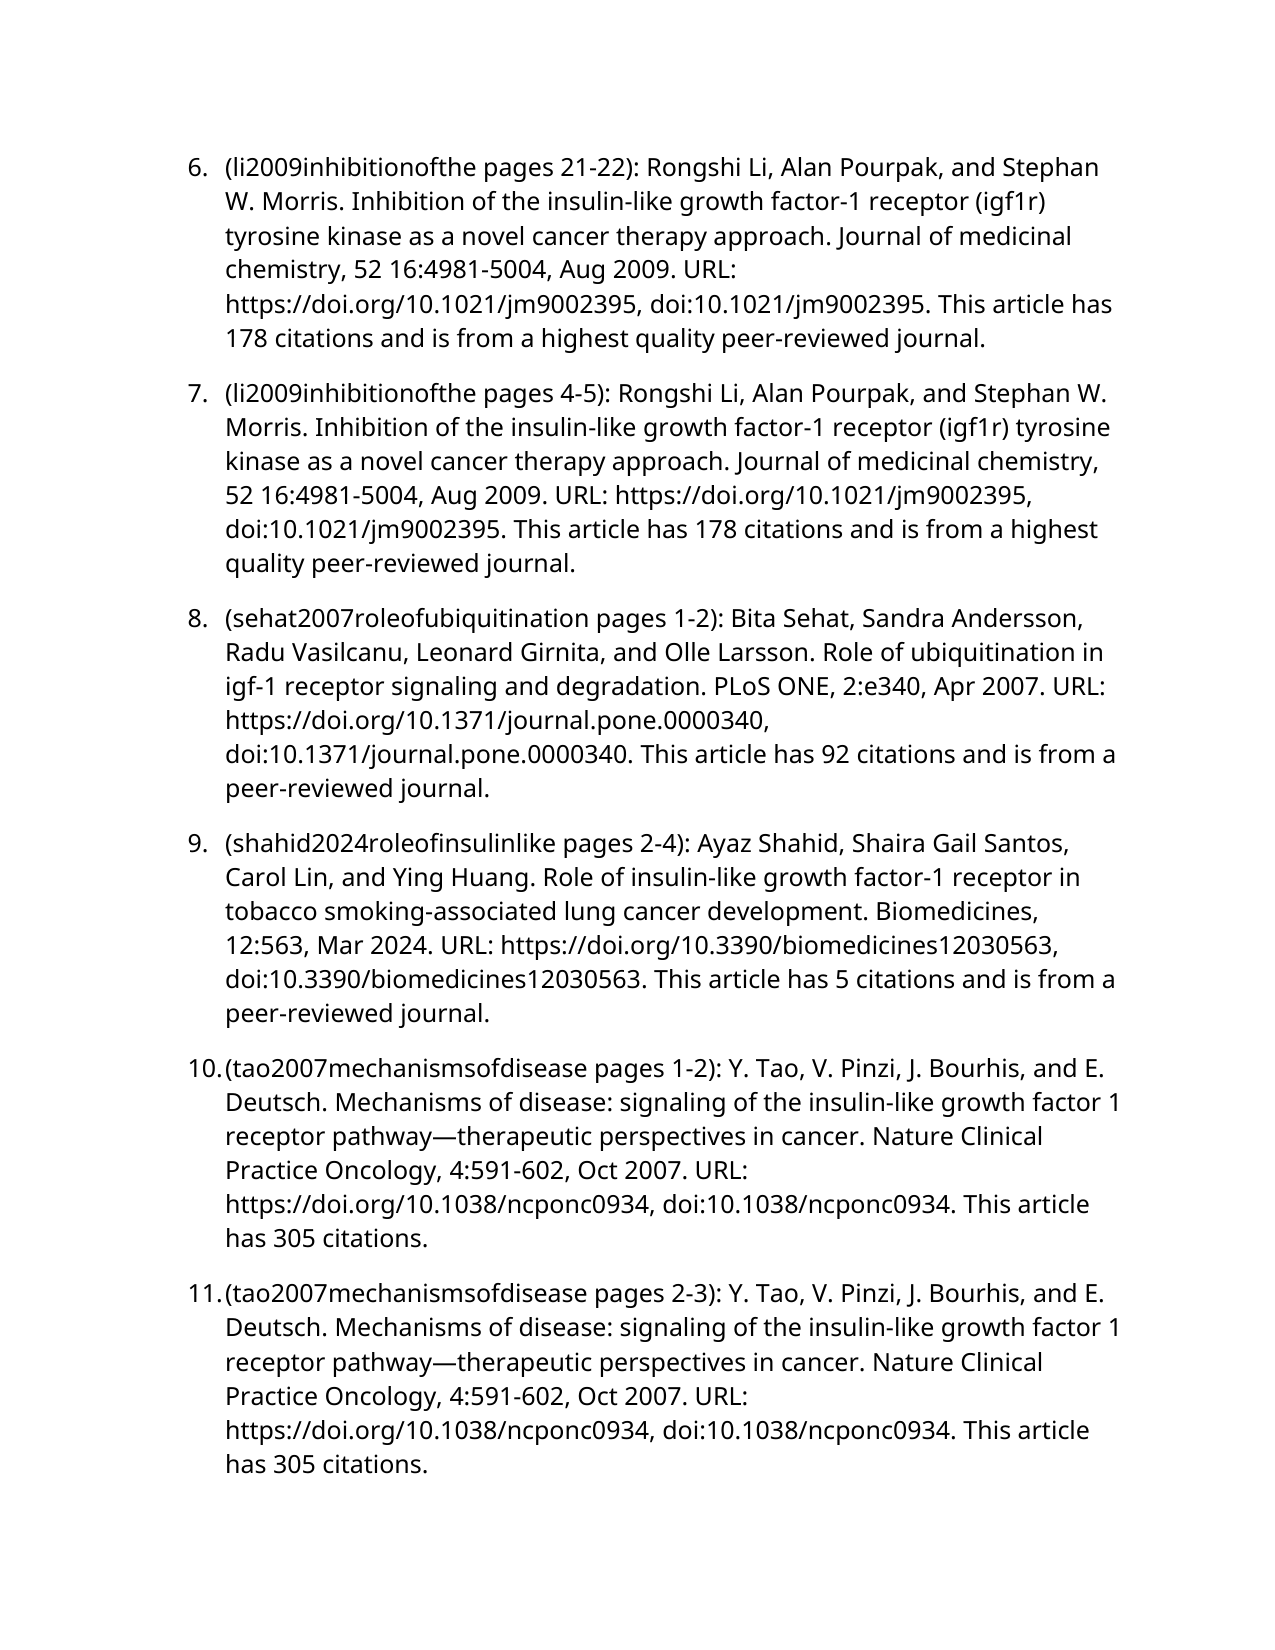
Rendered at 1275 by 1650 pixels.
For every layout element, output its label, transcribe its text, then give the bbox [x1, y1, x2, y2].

list (tao2007mechanismsofdisease pages 1-2): Y. Tao, V. Pinzi, J. Bourhis, and E. Deutsch. Mechanisms of disease: signaling of the insulin-like growth factor 1 receptor pathway—therapeutic perspectives in cancer. Nature Clinical Practice Oncology, 4:591-602, Oct 2007. URL: https://doi.org/10.1038/ncponc0934, doi:10.1038/ncponc0934. This article has 305 citations. [187, 1051, 1125, 1255]
list (shahid2024roleofinsulinlike pages 2-4): Ayaz Shahid, Shaira Gail Santos, Carol Lin, and Ying Huang. Role of insulin-like growth factor-1 receptor in tobacco smoking-associated lung cancer development. Biomedicines, 12:563, Mar 2024. URL: https://doi.org/10.3390/biomedicines12030563, doi:10.3390/biomedicines12030563. This article has 5 citations and is from a peer-reviewed journal. [187, 826, 1125, 1030]
list (li2009inhibitionofthe pages 21-22): Rongshi Li, Alan Pourpak, and Stephan W. Morris. Inhibition of the insulin-like growth factor-1 receptor (igf1r) tyrosine kinase as a novel cancer therapy approach. Journal of medicinal chemistry, 52 16:4981-5004, Aug 2009. URL: https://doi.org/10.1021/jm9002395, doi:10.1021/jm9002395. This article has 178 citations and is from a highest quality peer-reviewed journal. [187, 150, 1125, 354]
list (sehat2007roleofubiquitination pages 1-2): Bita Sehat, Sandra Andersson, Radu Vasilcanu, Leonard Girnita, and Olle Larsson. Role of ubiquitination in igf-1 receptor signaling and degradation. PLoS ONE, 2:e340, Apr 2007. URL: https://doi.org/10.1371/journal.pone.0000340, doi:10.1371/journal.pone.0000340. This article has 92 citations and is from a peer-reviewed journal. [187, 600, 1125, 805]
list (li2009inhibitionofthe pages 4-5): Rongshi Li, Alan Pourpak, and Stephan W. Morris. Inhibition of the insulin-like growth factor-1 receptor (igf1r) tyrosine kinase as a novel cancer therapy approach. Journal of medicinal chemistry, 52 16:4981-5004, Aug 2009. URL: https://doi.org/10.1021/jm9002395, doi:10.1021/jm9002395. This article has 178 citations and is from a highest quality peer-reviewed journal. [187, 375, 1125, 579]
list (tao2007mechanismsofdisease pages 2-3): Y. Tao, V. Pinzi, J. Bourhis, and E. Deutsch. Mechanisms of disease: signaling of the insulin-like growth factor 1 receptor pathway—therapeutic perspectives in cancer. Nature Clinical Practice Oncology, 4:591-602, Oct 2007. URL: https://doi.org/10.1038/ncponc0934, doi:10.1038/ncponc0934. This article has 305 citations. [187, 1276, 1125, 1480]
